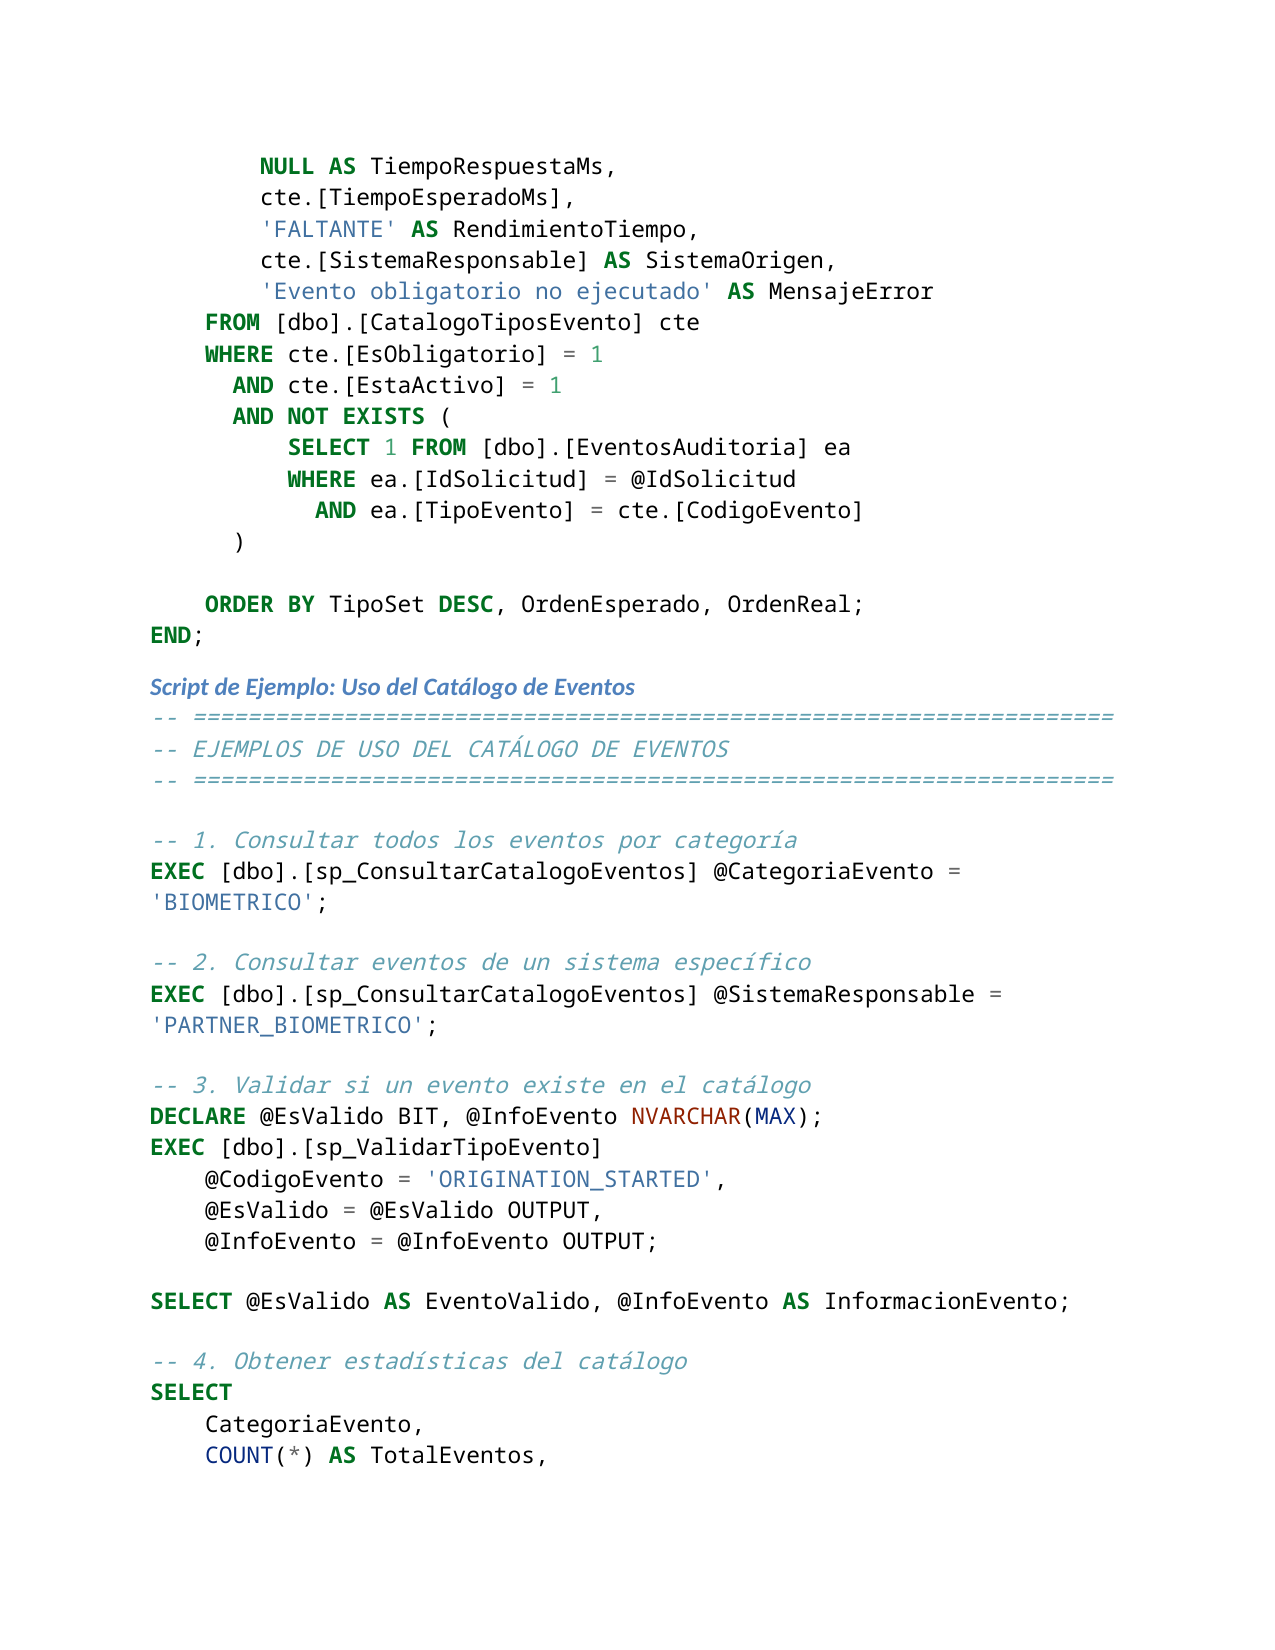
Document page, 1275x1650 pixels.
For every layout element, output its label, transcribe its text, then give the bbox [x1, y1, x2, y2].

subtitle Script de Ejemplo: Uso del Catálogo de Eventos [150, 671, 1125, 701]
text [150, 150, 1125, 650]
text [150, 701, 1125, 1470]
